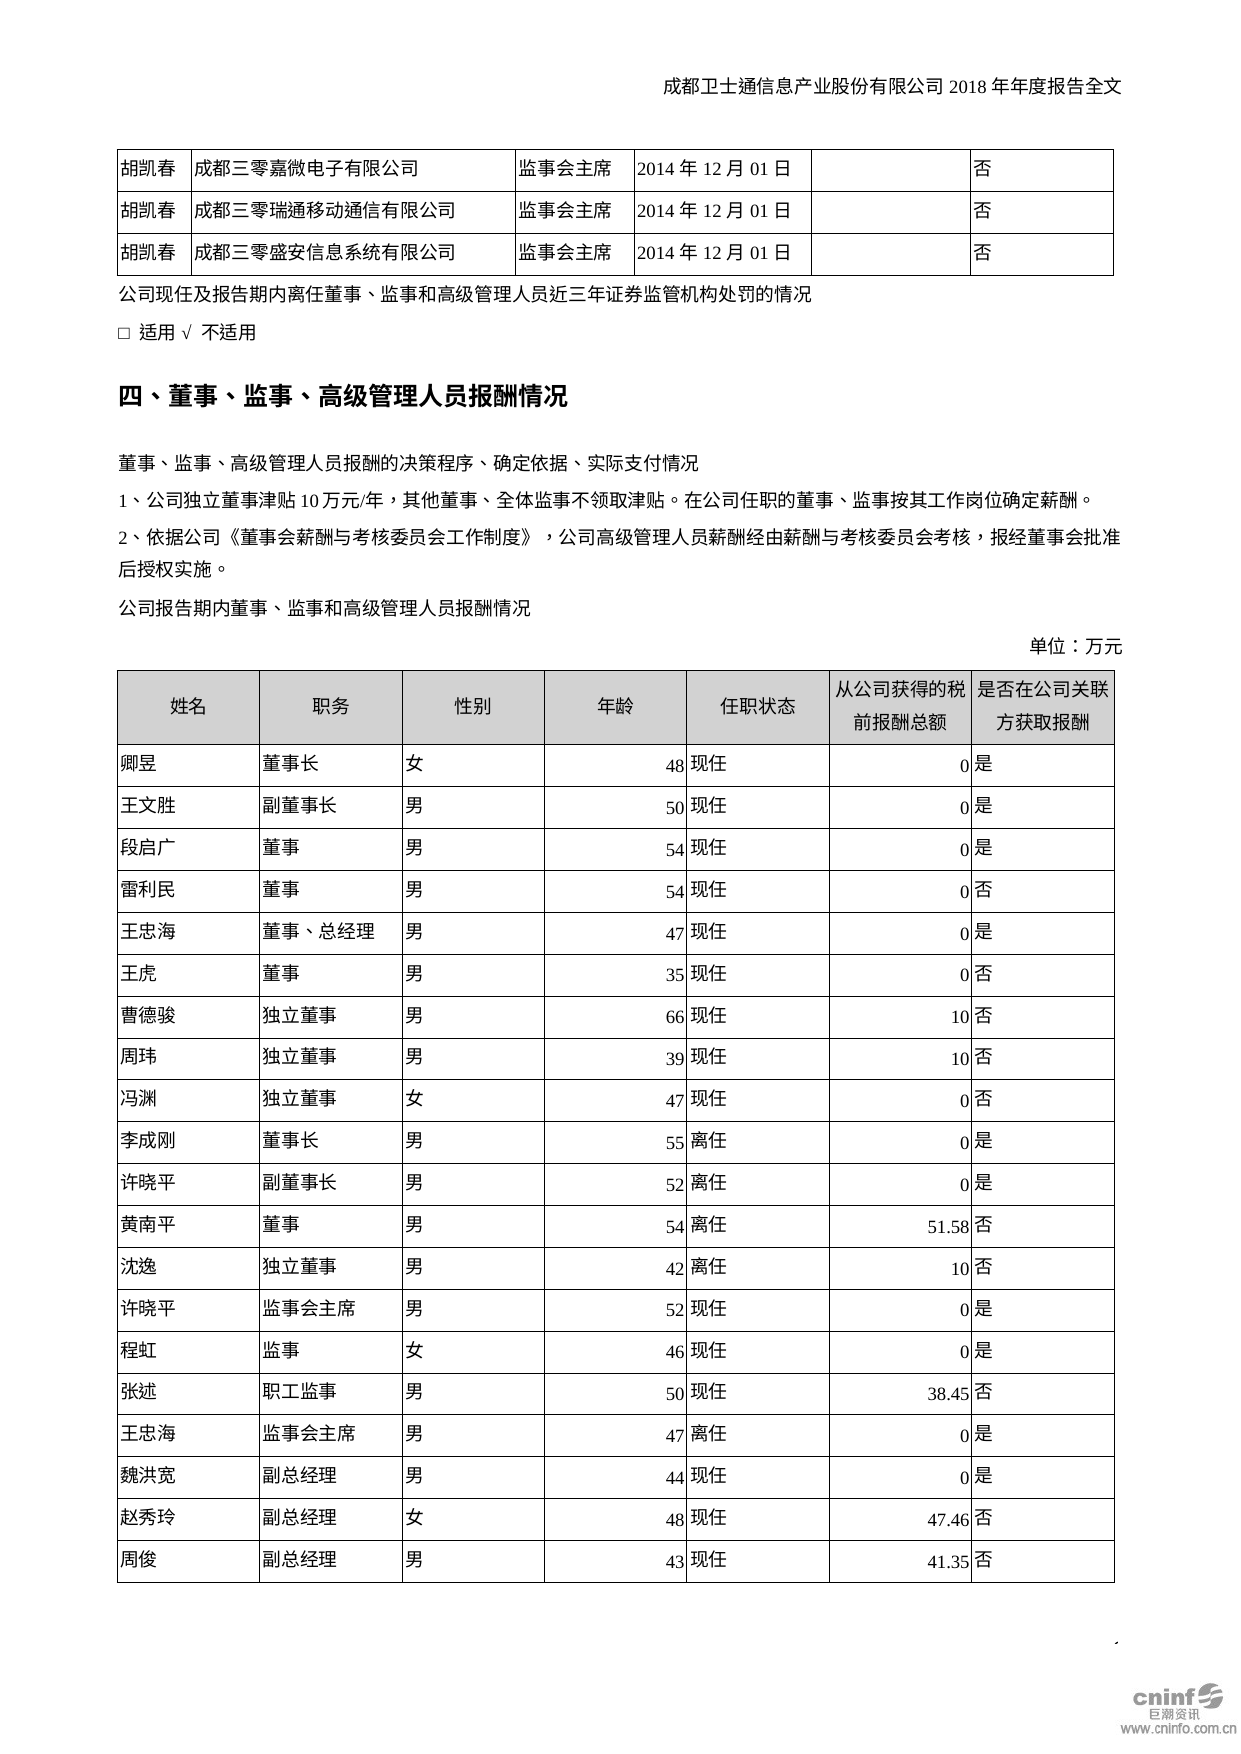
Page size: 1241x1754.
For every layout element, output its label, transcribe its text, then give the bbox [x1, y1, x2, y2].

text 1、公司独立董事津贴10万元/年，其他董事、全体监事不领取津贴。在公司任职的董事、监事按其工作岗位确定薪酬。 [118, 488, 1134, 513]
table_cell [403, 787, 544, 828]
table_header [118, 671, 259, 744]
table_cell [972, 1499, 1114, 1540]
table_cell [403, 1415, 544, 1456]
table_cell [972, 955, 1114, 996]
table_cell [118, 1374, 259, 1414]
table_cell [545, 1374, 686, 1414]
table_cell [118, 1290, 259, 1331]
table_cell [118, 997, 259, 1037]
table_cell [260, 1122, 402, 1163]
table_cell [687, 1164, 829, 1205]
text 公司报告期内董事、监事和高级管理人员报酬情况 [118, 595, 1134, 621]
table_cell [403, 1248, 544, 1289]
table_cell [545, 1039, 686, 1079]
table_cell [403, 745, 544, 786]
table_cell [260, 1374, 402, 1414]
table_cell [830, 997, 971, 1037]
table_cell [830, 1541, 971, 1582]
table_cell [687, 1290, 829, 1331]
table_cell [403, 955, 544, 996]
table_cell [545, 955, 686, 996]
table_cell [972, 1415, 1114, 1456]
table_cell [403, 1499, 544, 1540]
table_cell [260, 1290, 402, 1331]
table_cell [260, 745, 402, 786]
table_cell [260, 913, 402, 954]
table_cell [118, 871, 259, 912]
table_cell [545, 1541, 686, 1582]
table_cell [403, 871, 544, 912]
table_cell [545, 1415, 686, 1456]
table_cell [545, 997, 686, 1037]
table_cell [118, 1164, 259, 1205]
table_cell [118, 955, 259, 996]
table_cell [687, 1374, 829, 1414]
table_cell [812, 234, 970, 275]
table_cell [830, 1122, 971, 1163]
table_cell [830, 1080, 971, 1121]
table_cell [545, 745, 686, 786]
text 公司现任及报告期内离任董事、监事和高级管理人员近三年证券监管机构处罚的情况 [118, 281, 1134, 307]
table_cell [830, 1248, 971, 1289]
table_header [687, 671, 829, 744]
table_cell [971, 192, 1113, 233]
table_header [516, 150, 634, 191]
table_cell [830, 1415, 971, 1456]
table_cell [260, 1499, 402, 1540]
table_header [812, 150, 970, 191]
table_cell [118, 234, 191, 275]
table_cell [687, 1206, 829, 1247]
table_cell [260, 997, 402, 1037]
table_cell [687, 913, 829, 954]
subtitle 四、董事、监事、高级管理人员报酬情况 [118, 378, 1134, 412]
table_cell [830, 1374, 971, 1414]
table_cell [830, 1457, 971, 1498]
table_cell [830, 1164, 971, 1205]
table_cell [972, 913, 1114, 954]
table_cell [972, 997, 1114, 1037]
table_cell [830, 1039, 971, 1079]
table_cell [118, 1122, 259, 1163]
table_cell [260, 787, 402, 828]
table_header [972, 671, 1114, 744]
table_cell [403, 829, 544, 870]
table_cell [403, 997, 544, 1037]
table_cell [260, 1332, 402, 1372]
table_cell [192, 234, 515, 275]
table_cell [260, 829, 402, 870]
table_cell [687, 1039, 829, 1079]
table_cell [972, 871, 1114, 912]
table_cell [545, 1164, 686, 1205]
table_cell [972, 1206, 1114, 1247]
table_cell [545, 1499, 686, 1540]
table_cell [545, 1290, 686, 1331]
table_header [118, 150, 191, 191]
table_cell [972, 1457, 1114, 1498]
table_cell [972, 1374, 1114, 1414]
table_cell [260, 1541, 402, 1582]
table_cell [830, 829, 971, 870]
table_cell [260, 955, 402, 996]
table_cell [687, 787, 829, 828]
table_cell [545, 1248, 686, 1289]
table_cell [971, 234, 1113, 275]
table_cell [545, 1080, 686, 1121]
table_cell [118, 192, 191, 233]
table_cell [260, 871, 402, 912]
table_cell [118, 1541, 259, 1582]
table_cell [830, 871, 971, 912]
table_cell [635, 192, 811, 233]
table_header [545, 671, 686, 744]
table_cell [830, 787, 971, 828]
text 2、依据公司《董事会薪酬与考核委员会工作制度》，公司高级管理人员薪酬经由薪酬与考核委员会考核，报经董事会批准 后授权实施。 [118, 524, 1123, 582]
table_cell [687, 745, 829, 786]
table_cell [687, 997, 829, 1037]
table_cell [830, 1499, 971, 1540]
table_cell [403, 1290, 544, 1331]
text 董事、监事、高级管理人员报酬的决策程序、确定依据、实际支付情况 [118, 450, 1134, 476]
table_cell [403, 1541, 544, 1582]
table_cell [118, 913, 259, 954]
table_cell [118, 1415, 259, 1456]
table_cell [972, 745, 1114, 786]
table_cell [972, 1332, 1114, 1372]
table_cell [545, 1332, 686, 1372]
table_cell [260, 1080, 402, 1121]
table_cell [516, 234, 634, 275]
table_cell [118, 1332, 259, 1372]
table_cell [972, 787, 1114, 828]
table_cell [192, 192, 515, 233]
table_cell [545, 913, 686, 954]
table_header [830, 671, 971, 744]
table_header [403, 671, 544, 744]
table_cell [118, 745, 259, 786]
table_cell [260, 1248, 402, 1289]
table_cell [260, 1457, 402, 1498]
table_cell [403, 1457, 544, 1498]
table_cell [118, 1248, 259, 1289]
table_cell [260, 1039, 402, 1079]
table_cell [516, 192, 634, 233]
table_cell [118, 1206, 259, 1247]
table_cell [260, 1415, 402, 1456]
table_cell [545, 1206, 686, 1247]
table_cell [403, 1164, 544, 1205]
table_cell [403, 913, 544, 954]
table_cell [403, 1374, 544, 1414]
text 单位：万元 [102, 633, 1122, 658]
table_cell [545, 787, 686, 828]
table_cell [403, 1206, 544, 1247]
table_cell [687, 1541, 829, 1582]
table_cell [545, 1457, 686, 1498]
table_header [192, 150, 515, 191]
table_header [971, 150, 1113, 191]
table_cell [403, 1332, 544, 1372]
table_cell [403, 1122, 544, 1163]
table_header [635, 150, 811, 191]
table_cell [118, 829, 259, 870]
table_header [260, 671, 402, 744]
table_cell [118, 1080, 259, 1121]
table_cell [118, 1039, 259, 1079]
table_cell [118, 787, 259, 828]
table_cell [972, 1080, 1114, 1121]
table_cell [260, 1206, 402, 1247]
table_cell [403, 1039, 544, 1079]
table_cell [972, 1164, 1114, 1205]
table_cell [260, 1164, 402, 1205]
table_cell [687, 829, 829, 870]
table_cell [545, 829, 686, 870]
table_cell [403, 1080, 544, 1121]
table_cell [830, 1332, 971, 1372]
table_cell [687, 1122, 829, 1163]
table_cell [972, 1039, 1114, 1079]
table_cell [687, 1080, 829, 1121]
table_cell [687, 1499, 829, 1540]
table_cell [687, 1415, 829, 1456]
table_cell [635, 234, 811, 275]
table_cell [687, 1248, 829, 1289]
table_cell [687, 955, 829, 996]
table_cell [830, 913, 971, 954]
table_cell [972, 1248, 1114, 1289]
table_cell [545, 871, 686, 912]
picture [1115, 1680, 1240, 1737]
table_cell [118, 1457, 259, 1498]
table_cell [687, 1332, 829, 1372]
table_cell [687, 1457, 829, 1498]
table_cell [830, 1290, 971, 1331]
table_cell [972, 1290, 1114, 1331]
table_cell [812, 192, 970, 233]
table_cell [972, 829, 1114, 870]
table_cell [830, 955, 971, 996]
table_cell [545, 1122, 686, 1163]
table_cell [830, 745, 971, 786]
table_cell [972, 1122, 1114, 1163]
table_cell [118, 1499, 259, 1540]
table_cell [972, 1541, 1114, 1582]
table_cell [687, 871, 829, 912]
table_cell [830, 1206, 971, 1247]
text □ 适用 √ 不适用 [118, 319, 1134, 344]
